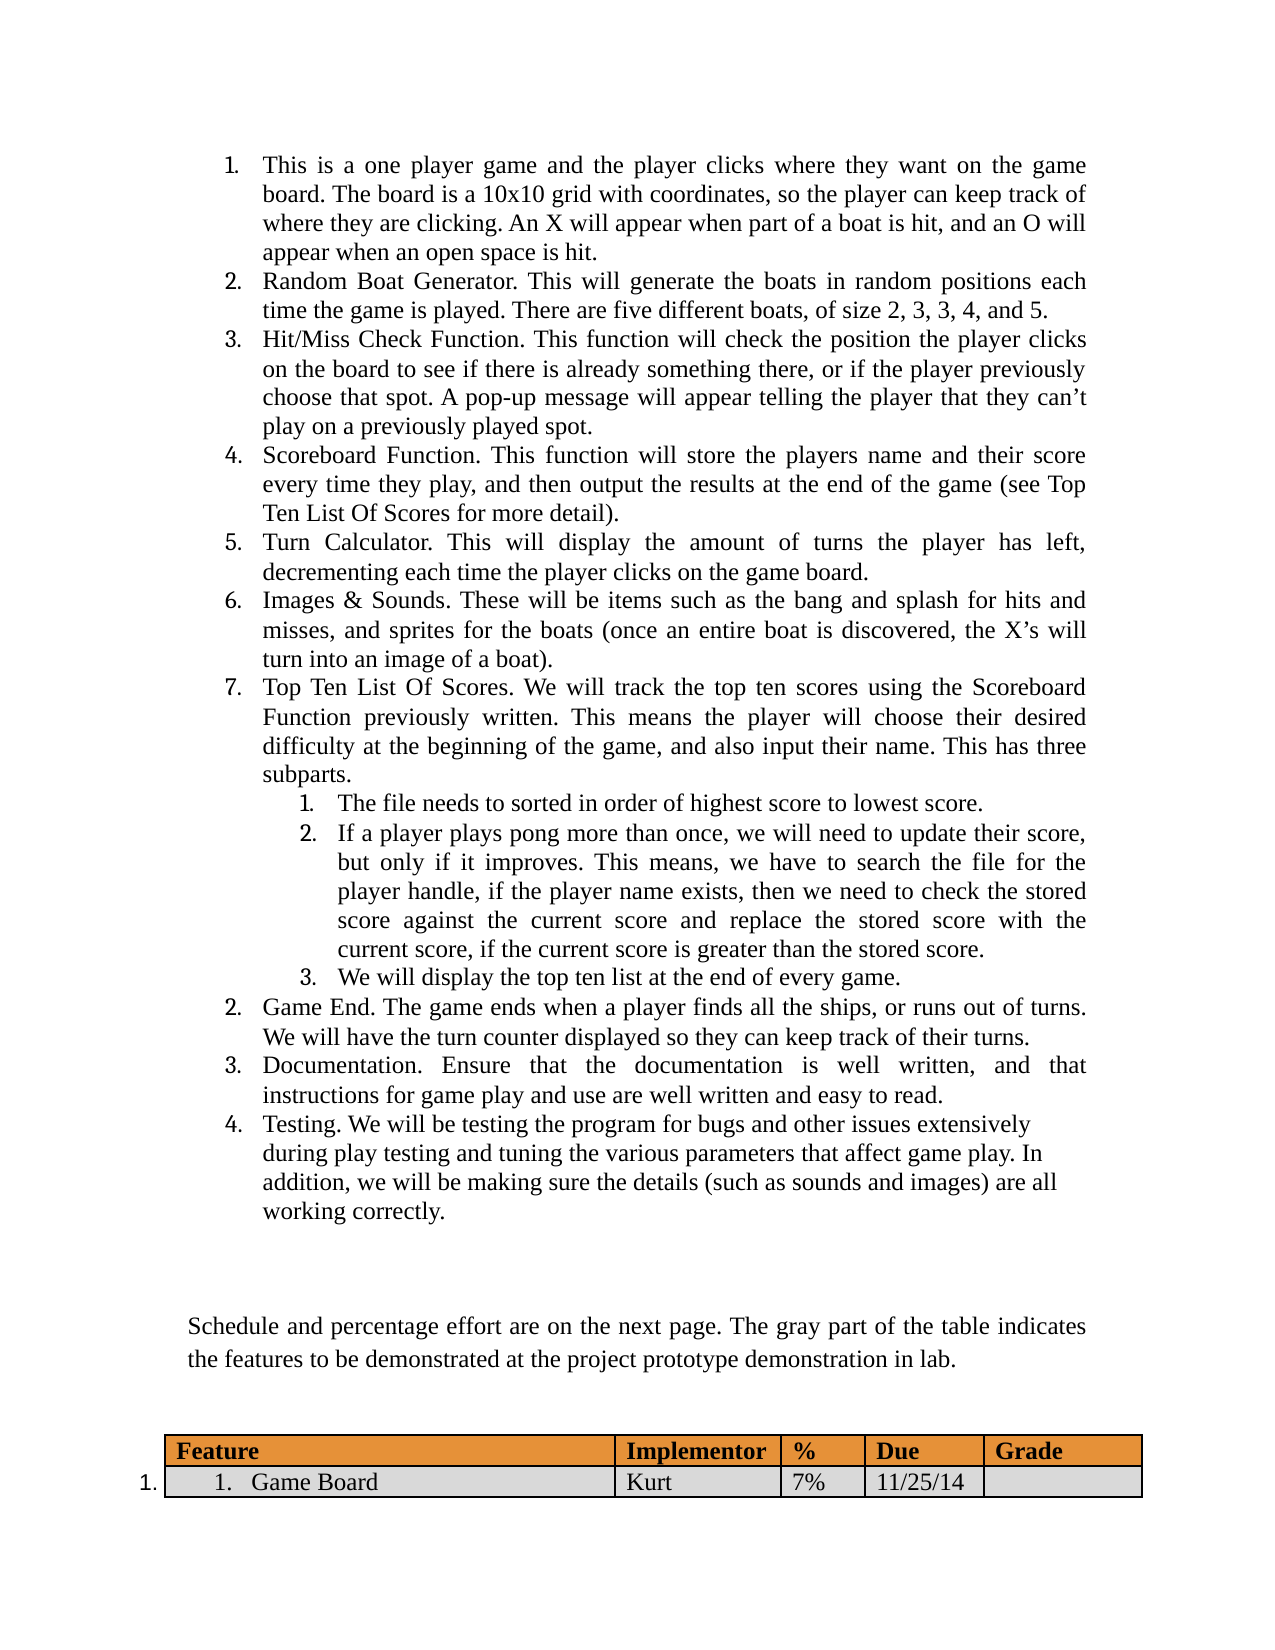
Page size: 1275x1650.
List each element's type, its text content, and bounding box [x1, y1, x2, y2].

list Game End. The game ends when a player finds all the ships, or runs out of turns. We will have the turn counter displayed so they can keep track of their turns. [225, 992, 1087, 1050]
list If a player plays pong more than once, we will need to update their score, but only if it improves. This means, we have to search the file for the player handle, if the player name exists, then we need to check the stored score against the current score and replace the stored score with the current score, if the current score is greater than the stored score. [300, 818, 1087, 962]
table_cell 7% [782, 1467, 864, 1496]
table_cell 1. Game Board [166, 1467, 614, 1496]
list The file needs to sorted in order of highest score to lowest score. [300, 788, 1087, 818]
table_header Feature [166, 1436, 614, 1465]
list Testing. We will be testing the program for bugs and other issues extensively during play testing and tuning the various parameters that affect game play. In addition, we will be making sure the details (such as sounds and images) are all working correctly. [225, 1109, 1087, 1224]
list Turn Calculator. This will display the amount of turns the player has left, decrementing each time the player clicks on the game board. [225, 527, 1087, 585]
table_header Due [866, 1436, 983, 1465]
table_header Implementor [616, 1436, 780, 1465]
list Documentation. Ensure that the documentation is well written, and that instructions for game play and use are well written and easy to read. [225, 1050, 1087, 1109]
list This is a one player game and the player clicks where they want on the game board. The board is a 10x10 grid with coordinates, so the player can keep track of where they are clicking. An X will appear when part of a boat is hit, and an O will appear when an open space is hit. [225, 150, 1087, 266]
table_cell 11/25/14 [866, 1467, 983, 1496]
list Random Boat Generator. This will generate the boats in random positions each time the game is played. There are five different boats, of size 2, 3, 3, 4, and 5. [225, 266, 1087, 324]
list We will display the top ten list at the end of every game. [300, 962, 1087, 992]
table_cell [985, 1467, 1141, 1496]
table_header % [782, 1436, 864, 1465]
list Images & Sounds. These will be items such as the bang and splash for hits and misses, and sprites for the boats (once an entire boat is discovered, the X’s will turn into an image of a boat). [225, 585, 1087, 672]
list Top Ten List Of Scores. We will track the top ten scores using the Scoreboard Function previously written. This means the player will choose their desired difficulty at the beginning of the game, and also input their name. This has three subparts. [225, 672, 1087, 788]
list Hit/Miss Check Function. This function will check the position the player clicks on the board to see if there is already something there, or if the player previously choose that spot. A pop-up message will appear telling the player that they can’t play on a previously played spot. [225, 324, 1087, 440]
text Schedule and percentage effort are on the next page. The gray part of the table indicates the features to be demonstrated at the project prototype demonstration in lab. [187, 1311, 1087, 1373]
list Scoreboard Function. This function will store the players name and their score every time they play, and then output the results at the end of the game (see Top Ten List Of Scores for more detail). [225, 440, 1087, 527]
table_header Grade [985, 1436, 1141, 1465]
table_cell Kurt [616, 1467, 780, 1496]
